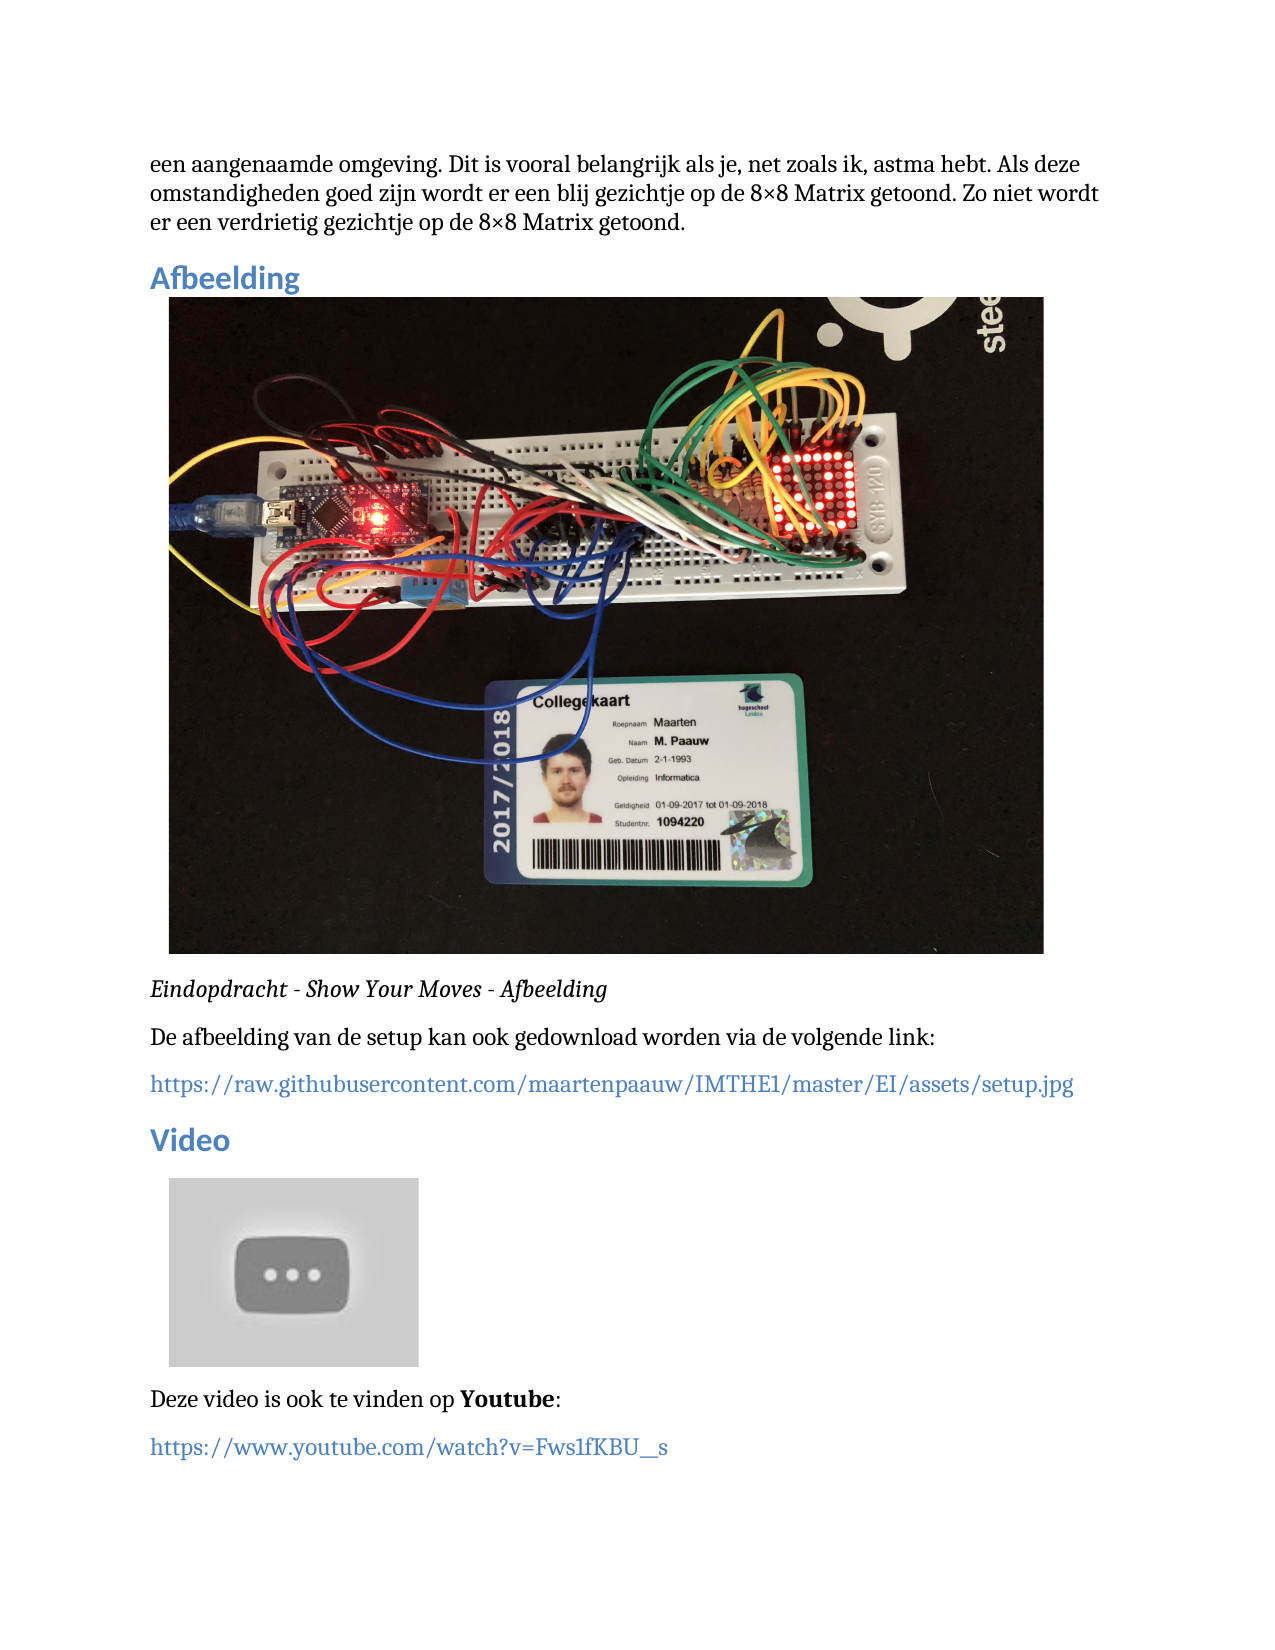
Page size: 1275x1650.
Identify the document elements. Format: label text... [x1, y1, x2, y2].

text https://www.youtube.com/watch?v=Fws1fKBU__s [150, 1433, 1125, 1461]
text Deze video is ook te vinden op Youtube: [150, 1385, 1125, 1414]
subtitle Video [150, 1119, 1125, 1160]
subtitle Afbeelding [150, 257, 1125, 298]
picture [168, 1178, 419, 1367]
picture [168, 297, 1044, 954]
text Eindopdracht - Show Your Moves - Afbeelding [150, 975, 1125, 1004]
text https://raw.githubusercontent.com/maartenpaauw/IMTHE1/master/EI/assets/setup.jpg [150, 1070, 1125, 1099]
text De afbeelding van de setup kan ook gedownload worden via de volgende link: [150, 1022, 1125, 1051]
